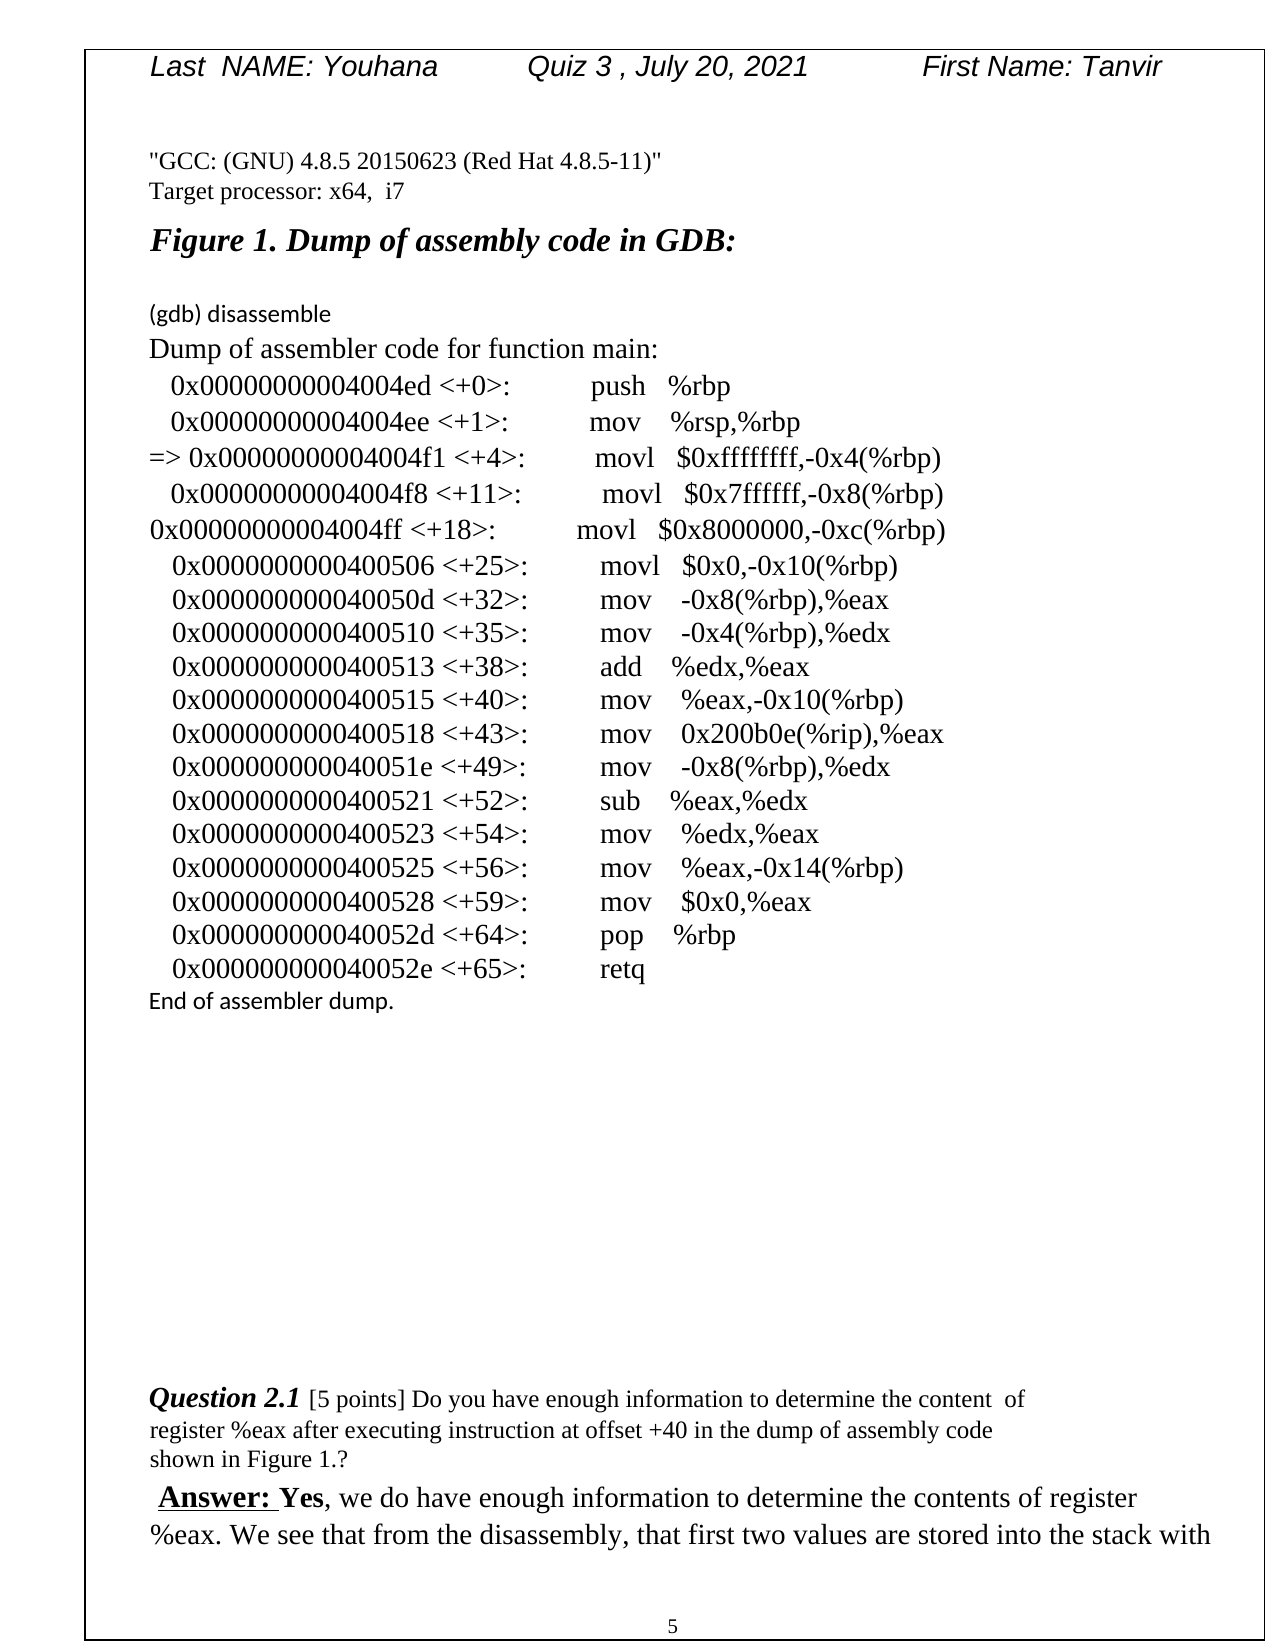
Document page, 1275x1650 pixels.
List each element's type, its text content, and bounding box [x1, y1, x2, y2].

table_cell 0x0000000000400523 <+54>: [150, 817, 598, 850]
table_cell mov 0x200b0e(%rip),%eax [598, 716, 1010, 749]
table_cell add %edx,%eax [598, 649, 1010, 682]
table_cell mov %eax,-0x10(%rbp) [598, 683, 1010, 716]
table_cell mov -0x8(%rbp),%eax [598, 582, 1010, 615]
table_cell retq [598, 951, 1010, 985]
table_cell 0x0000000000400515 <+40>: [150, 683, 598, 716]
text 0x00000000004004ee <+1>: mov %rsp,%rbp [148, 404, 1197, 437]
table_cell 0x0000000000400525 <+56>: [150, 850, 598, 884]
text (gdb) disassemble [148, 298, 1215, 329]
table_cell 0x000000000040050d <+32>: [150, 582, 598, 615]
table_cell mov $0x0,%eax [598, 884, 1010, 917]
table_cell 0x0000000000400528 <+59>: [150, 884, 598, 917]
text => 0x00000000004004f1 <+4>: movl $0xffffffff,-0x4(%rbp) [148, 440, 1215, 473]
text End of assembler dump. [148, 985, 1215, 1015]
table_cell 0x000000000040051e <+49>: [150, 750, 598, 783]
table_cell 0x0000000000400518 <+43>: [150, 716, 598, 749]
text 0x00000000004004ed <+0>: push %rbp [148, 368, 1197, 401]
table_cell 0x0000000000400513 <+38>: [150, 649, 598, 682]
text Target processor: x64, i7 [148, 176, 410, 205]
table_cell mov %eax,-0x14(%rbp) [598, 850, 1010, 884]
table_cell 0x0000000000400521 <+52>: [150, 783, 598, 817]
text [150, 1479, 1215, 1551]
table_cell mov -0x4(%rbp),%edx [598, 615, 1010, 649]
table_cell 0x0000000000400510 <+35>: [150, 615, 598, 649]
table_header 0x0000000000400506 <+25>: [150, 548, 598, 582]
table_cell mov %edx,%eax [598, 817, 1010, 850]
text Figure 1. Dump of assembly code in GDB: [150, 220, 1215, 258]
table_cell sub %eax,%edx [598, 783, 1010, 817]
table_header movl $0x0,-0x10(%rbp) [598, 548, 1010, 582]
text "GCC: (GNU) 4.8.5 20150623 (Red Hat 4.8.5-11)" [148, 146, 1144, 174]
table_cell mov -0x8(%rbp),%edx [598, 750, 1010, 783]
text Question 2.1 [5 points] Do you have enough information to determine the content of register %eax after executing instruction at offset +40 in the dump of assembly code shown in Figure 1.? [148, 1381, 1027, 1473]
table_cell pop %rbp [598, 918, 1010, 951]
text 0x00000000004004f8 <+11>: movl $0x7ffffff,-0x8(%rbp) 0x00000000004004ff <+18>: movl $0x8000000,-0xc(%rbp) [148, 476, 1197, 546]
table_cell 0x000000000040052e <+65>: [150, 951, 598, 985]
text Dump of assembler code for function main: [148, 331, 1197, 365]
table_cell 0x000000000040052d <+64>: [150, 918, 598, 951]
